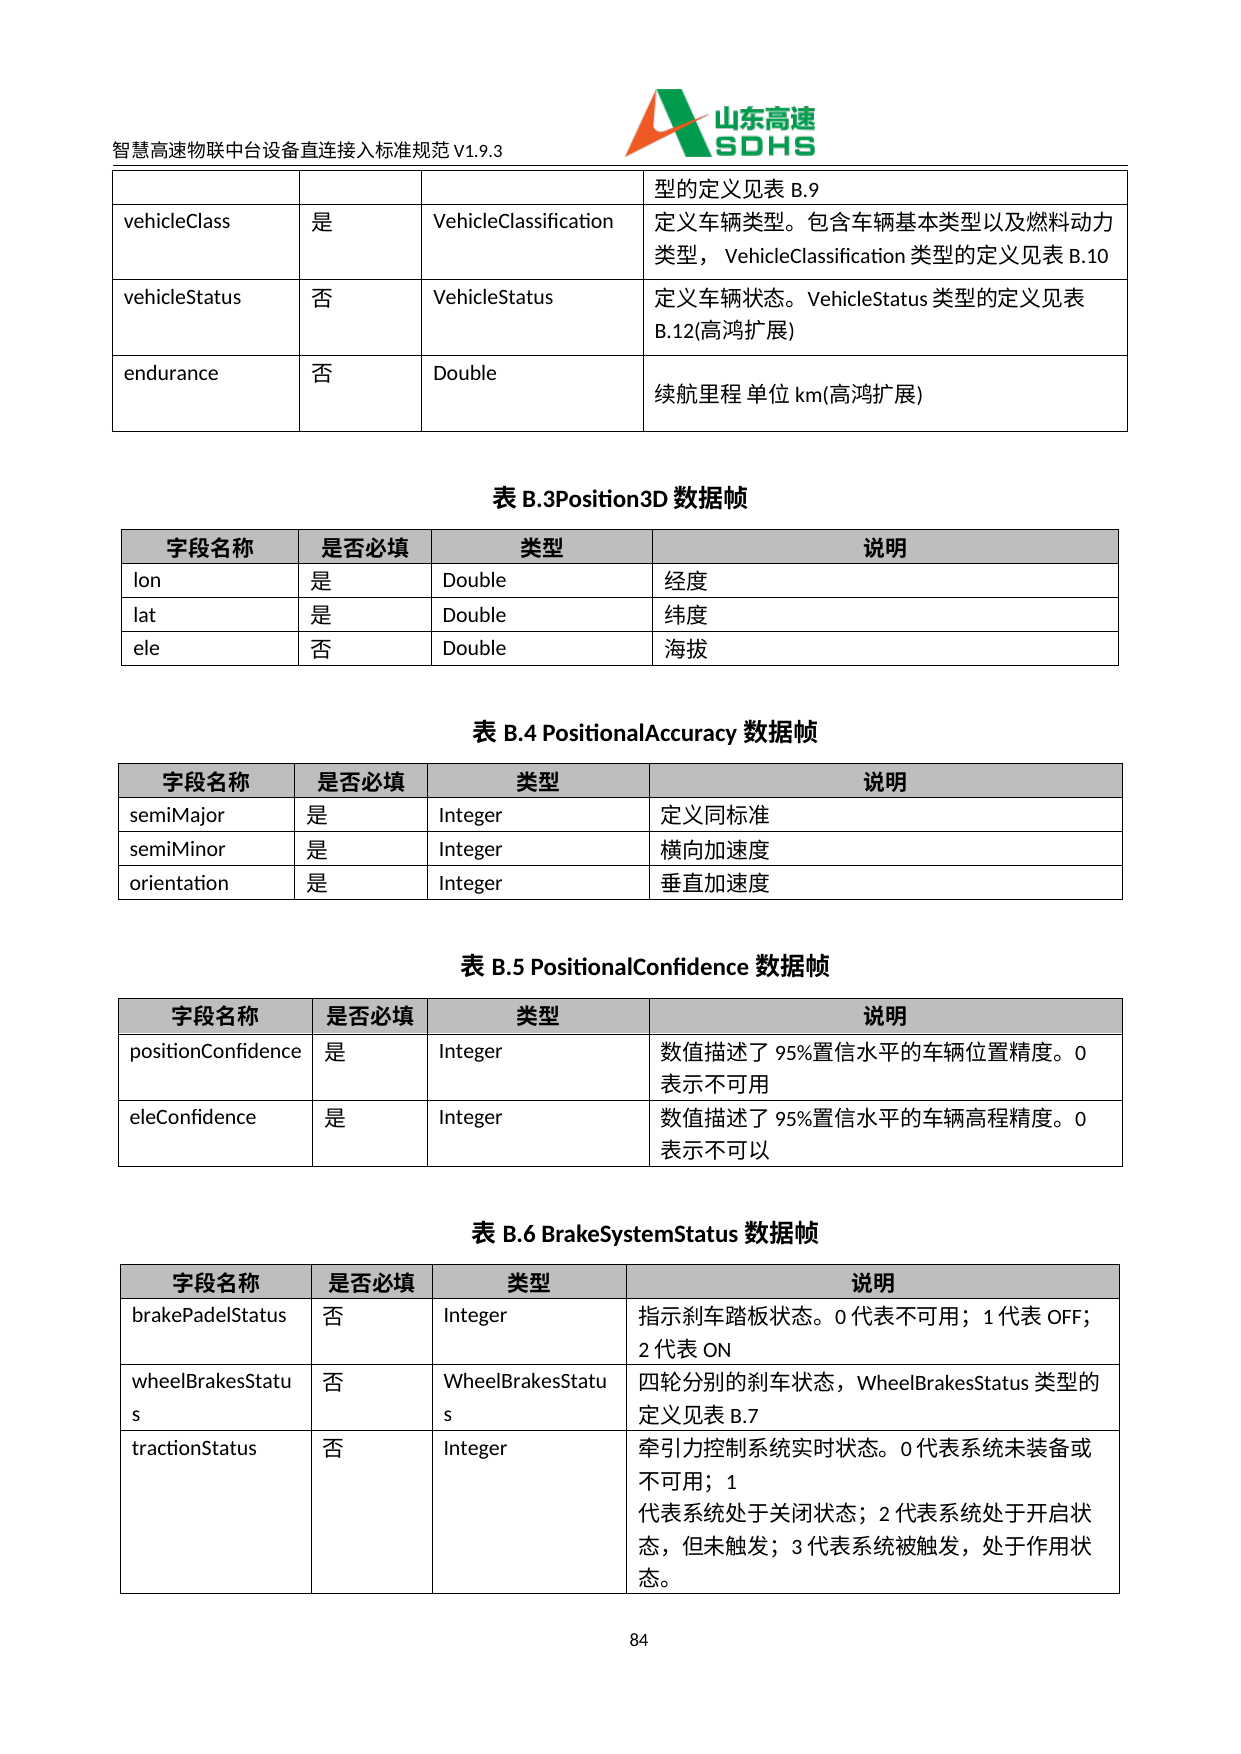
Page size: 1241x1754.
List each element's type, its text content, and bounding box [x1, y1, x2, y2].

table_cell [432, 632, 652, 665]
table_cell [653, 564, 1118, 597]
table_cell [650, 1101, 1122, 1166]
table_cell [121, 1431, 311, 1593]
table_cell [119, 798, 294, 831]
text 表 B.5 PositionalConfidence 数据帧 [112, 932, 1128, 997]
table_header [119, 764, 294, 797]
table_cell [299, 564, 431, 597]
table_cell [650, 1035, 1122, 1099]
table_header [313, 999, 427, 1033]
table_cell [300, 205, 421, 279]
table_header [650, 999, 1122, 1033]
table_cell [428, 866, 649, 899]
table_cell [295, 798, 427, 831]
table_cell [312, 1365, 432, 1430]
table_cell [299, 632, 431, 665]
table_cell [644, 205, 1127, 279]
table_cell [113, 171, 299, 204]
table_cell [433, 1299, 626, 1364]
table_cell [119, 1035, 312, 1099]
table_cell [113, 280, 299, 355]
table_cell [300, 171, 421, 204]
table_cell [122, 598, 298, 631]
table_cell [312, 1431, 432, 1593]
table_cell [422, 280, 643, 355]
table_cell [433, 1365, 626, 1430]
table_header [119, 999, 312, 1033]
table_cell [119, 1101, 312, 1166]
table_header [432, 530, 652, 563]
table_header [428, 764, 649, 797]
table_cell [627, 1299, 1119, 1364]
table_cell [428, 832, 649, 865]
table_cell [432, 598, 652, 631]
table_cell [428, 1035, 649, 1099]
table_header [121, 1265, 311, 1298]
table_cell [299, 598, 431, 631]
picture [625, 88, 816, 158]
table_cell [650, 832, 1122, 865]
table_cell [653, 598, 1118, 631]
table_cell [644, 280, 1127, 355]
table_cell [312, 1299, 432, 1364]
text 表 B.6 BrakeSystemStatus 数据帧 [112, 1199, 1128, 1264]
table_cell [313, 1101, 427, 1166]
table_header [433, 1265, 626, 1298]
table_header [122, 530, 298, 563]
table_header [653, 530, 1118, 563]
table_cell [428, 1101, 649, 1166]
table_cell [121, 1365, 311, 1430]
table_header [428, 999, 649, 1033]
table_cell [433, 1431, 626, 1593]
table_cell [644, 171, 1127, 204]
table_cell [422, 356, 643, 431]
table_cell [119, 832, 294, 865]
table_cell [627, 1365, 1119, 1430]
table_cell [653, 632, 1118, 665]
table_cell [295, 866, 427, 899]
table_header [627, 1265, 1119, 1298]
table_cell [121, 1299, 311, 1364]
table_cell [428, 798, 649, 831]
text 表 B.4 PositionalAccuracy 数据帧 [112, 698, 1128, 763]
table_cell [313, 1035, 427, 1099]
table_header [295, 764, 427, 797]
list 表B.3Position3D 数据帧 [112, 464, 1128, 529]
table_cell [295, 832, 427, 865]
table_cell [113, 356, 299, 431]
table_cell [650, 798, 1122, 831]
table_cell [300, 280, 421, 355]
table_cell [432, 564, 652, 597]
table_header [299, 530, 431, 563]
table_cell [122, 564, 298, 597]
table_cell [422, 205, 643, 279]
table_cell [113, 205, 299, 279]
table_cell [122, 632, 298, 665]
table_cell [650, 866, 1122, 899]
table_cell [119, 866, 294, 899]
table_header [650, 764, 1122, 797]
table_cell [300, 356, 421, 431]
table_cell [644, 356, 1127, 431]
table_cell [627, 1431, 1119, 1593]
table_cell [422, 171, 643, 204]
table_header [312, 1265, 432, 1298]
